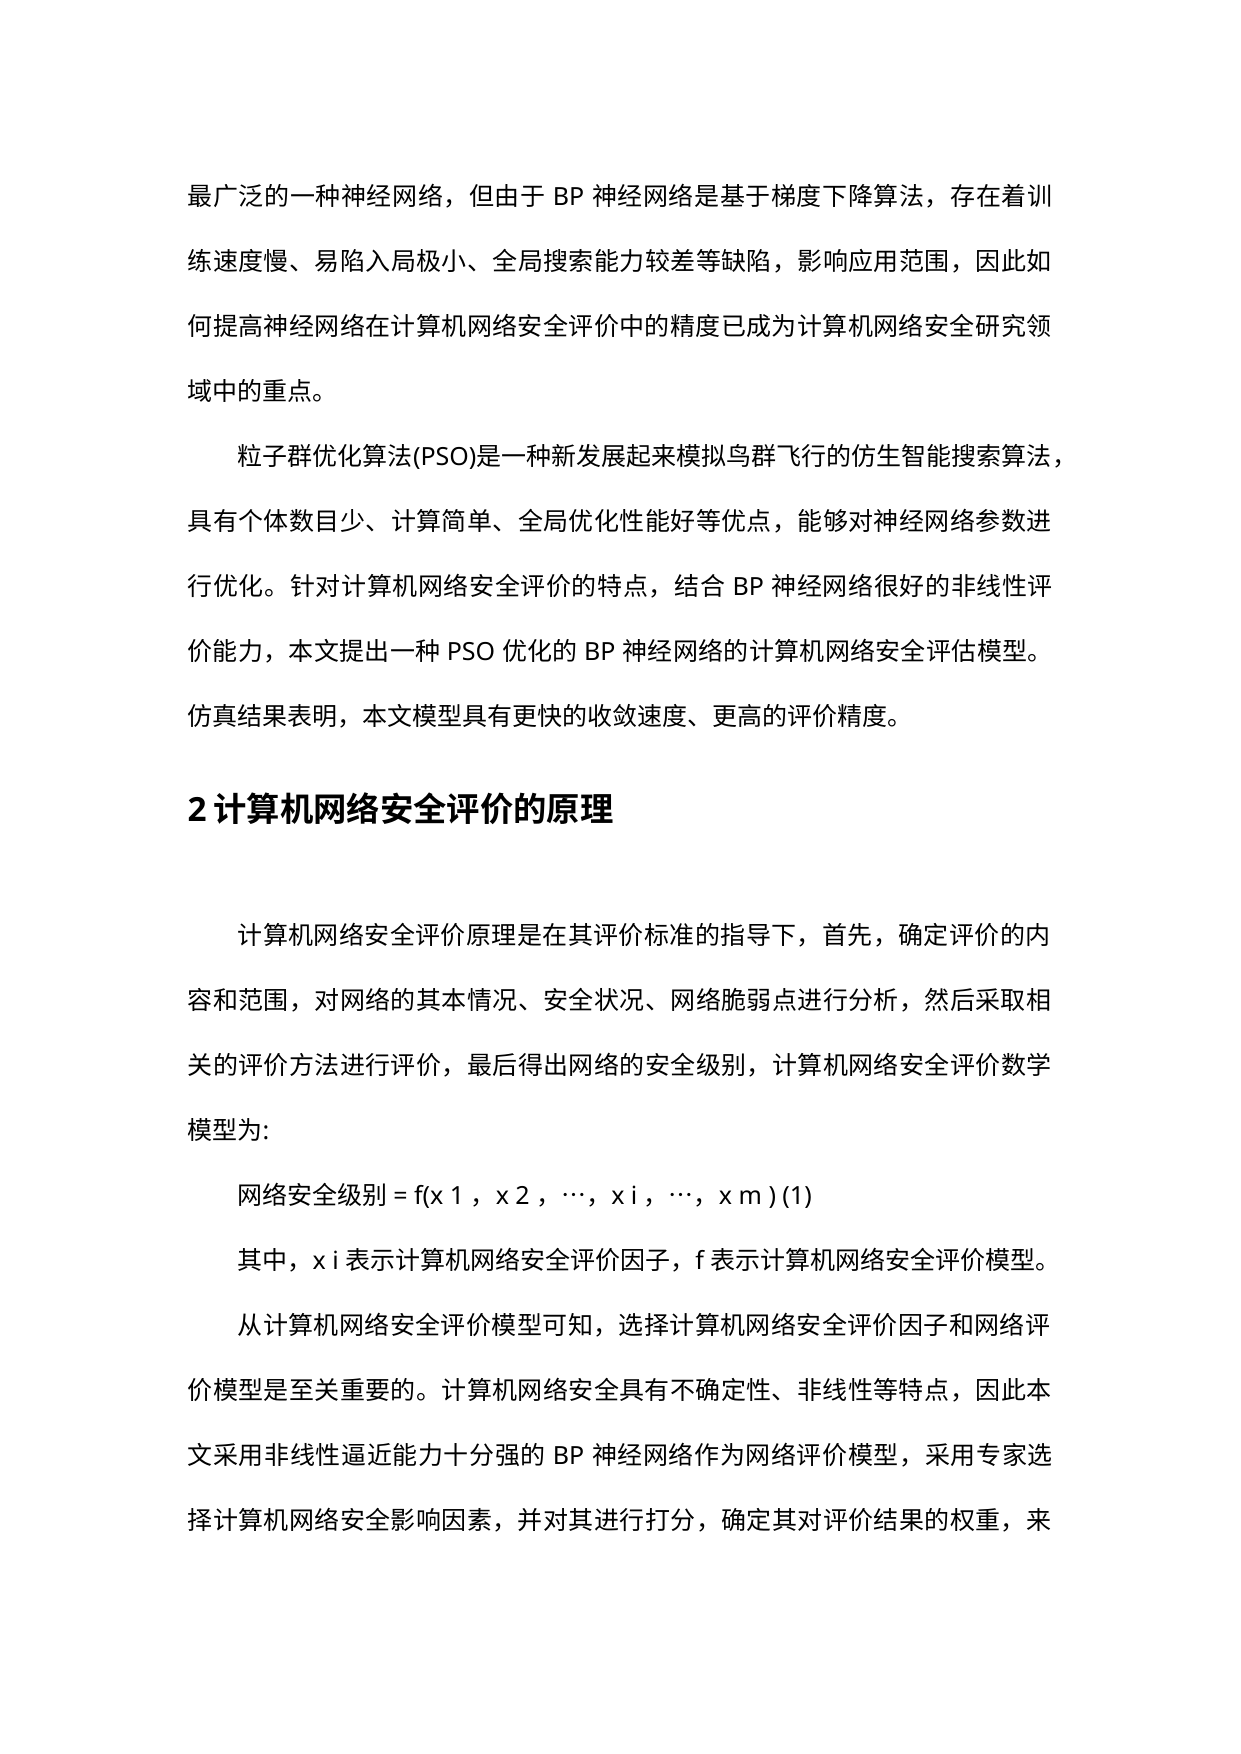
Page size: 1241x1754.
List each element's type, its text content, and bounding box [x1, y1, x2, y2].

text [187, 162, 1053, 422]
text 计算机网络安全评价原理是在其评价标准的指导下，首先，确定评价的内容和范围，对网络的其本情况、安全状况、网络脆弱点进行分析，然后采取相关的评价方法进行评价，最后得出网络的安全级别，计算机网络安全评价数学模型为: [187, 901, 1053, 1161]
text 粒子群优化算法(PSO)是一种新发展起来模拟鸟群飞行的仿生智能搜索算法，具有个体数目少、计算简单、全局优化性能好等优点，能够对神经网络参数进行优化。针对计算机网络安全评价的特点，结合 BP 神经网络很好的非线性评价能力，本文提出一种 PSO 优化的 BP 神经网络的计算机网络安全评估模型。仿真结果表明，本文模型具有更快的收敛速度、更高的评价精度。 [187, 422, 1053, 747]
text 其中，x i 表示计算机网络安全评价因子，f 表示计算机网络安全评价模型。 [187, 1226, 1053, 1291]
subtitle 2计算机网络安全评价的原理 [187, 774, 1053, 839]
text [187, 1291, 1053, 1551]
text 网络安全级别 = f(x 1 ，x 2 ，…，x i ，…，x m ) (1) [187, 1161, 1053, 1226]
